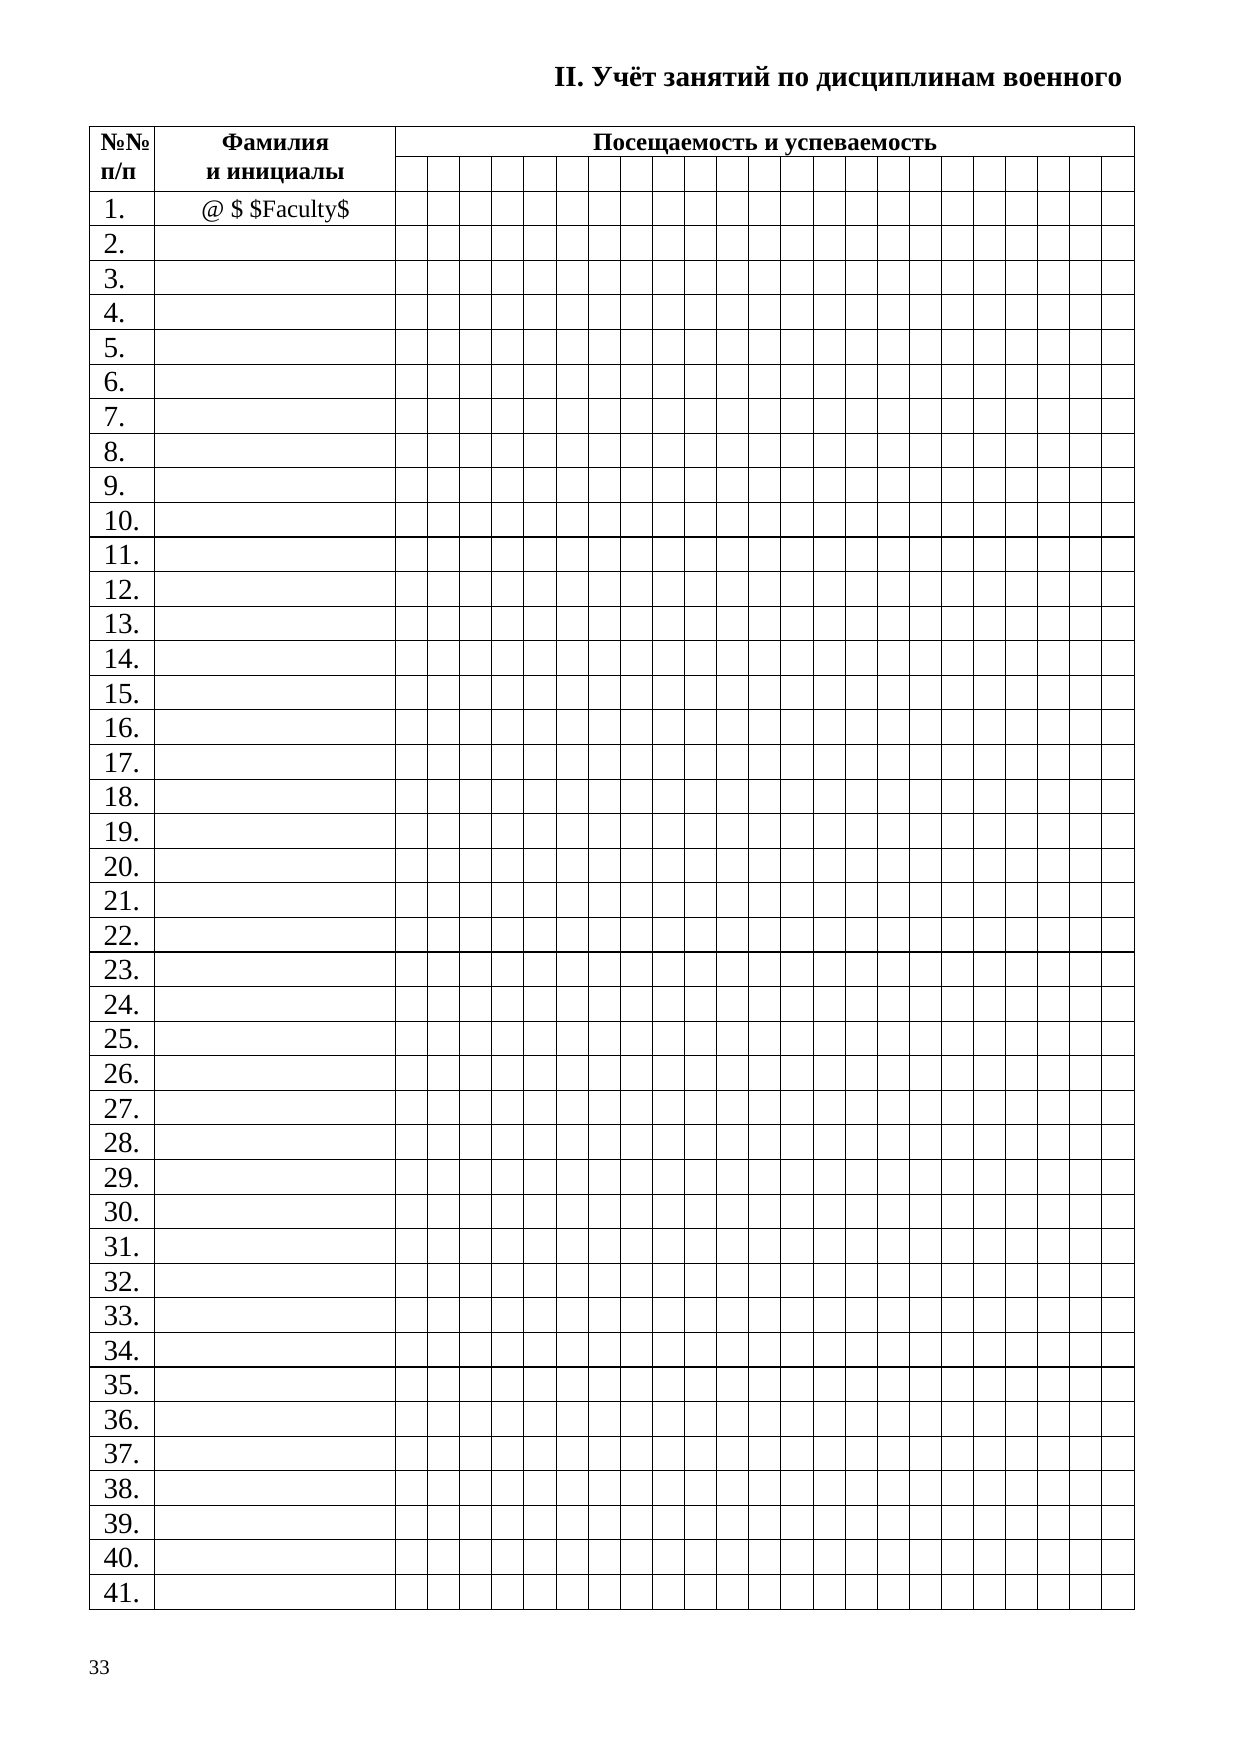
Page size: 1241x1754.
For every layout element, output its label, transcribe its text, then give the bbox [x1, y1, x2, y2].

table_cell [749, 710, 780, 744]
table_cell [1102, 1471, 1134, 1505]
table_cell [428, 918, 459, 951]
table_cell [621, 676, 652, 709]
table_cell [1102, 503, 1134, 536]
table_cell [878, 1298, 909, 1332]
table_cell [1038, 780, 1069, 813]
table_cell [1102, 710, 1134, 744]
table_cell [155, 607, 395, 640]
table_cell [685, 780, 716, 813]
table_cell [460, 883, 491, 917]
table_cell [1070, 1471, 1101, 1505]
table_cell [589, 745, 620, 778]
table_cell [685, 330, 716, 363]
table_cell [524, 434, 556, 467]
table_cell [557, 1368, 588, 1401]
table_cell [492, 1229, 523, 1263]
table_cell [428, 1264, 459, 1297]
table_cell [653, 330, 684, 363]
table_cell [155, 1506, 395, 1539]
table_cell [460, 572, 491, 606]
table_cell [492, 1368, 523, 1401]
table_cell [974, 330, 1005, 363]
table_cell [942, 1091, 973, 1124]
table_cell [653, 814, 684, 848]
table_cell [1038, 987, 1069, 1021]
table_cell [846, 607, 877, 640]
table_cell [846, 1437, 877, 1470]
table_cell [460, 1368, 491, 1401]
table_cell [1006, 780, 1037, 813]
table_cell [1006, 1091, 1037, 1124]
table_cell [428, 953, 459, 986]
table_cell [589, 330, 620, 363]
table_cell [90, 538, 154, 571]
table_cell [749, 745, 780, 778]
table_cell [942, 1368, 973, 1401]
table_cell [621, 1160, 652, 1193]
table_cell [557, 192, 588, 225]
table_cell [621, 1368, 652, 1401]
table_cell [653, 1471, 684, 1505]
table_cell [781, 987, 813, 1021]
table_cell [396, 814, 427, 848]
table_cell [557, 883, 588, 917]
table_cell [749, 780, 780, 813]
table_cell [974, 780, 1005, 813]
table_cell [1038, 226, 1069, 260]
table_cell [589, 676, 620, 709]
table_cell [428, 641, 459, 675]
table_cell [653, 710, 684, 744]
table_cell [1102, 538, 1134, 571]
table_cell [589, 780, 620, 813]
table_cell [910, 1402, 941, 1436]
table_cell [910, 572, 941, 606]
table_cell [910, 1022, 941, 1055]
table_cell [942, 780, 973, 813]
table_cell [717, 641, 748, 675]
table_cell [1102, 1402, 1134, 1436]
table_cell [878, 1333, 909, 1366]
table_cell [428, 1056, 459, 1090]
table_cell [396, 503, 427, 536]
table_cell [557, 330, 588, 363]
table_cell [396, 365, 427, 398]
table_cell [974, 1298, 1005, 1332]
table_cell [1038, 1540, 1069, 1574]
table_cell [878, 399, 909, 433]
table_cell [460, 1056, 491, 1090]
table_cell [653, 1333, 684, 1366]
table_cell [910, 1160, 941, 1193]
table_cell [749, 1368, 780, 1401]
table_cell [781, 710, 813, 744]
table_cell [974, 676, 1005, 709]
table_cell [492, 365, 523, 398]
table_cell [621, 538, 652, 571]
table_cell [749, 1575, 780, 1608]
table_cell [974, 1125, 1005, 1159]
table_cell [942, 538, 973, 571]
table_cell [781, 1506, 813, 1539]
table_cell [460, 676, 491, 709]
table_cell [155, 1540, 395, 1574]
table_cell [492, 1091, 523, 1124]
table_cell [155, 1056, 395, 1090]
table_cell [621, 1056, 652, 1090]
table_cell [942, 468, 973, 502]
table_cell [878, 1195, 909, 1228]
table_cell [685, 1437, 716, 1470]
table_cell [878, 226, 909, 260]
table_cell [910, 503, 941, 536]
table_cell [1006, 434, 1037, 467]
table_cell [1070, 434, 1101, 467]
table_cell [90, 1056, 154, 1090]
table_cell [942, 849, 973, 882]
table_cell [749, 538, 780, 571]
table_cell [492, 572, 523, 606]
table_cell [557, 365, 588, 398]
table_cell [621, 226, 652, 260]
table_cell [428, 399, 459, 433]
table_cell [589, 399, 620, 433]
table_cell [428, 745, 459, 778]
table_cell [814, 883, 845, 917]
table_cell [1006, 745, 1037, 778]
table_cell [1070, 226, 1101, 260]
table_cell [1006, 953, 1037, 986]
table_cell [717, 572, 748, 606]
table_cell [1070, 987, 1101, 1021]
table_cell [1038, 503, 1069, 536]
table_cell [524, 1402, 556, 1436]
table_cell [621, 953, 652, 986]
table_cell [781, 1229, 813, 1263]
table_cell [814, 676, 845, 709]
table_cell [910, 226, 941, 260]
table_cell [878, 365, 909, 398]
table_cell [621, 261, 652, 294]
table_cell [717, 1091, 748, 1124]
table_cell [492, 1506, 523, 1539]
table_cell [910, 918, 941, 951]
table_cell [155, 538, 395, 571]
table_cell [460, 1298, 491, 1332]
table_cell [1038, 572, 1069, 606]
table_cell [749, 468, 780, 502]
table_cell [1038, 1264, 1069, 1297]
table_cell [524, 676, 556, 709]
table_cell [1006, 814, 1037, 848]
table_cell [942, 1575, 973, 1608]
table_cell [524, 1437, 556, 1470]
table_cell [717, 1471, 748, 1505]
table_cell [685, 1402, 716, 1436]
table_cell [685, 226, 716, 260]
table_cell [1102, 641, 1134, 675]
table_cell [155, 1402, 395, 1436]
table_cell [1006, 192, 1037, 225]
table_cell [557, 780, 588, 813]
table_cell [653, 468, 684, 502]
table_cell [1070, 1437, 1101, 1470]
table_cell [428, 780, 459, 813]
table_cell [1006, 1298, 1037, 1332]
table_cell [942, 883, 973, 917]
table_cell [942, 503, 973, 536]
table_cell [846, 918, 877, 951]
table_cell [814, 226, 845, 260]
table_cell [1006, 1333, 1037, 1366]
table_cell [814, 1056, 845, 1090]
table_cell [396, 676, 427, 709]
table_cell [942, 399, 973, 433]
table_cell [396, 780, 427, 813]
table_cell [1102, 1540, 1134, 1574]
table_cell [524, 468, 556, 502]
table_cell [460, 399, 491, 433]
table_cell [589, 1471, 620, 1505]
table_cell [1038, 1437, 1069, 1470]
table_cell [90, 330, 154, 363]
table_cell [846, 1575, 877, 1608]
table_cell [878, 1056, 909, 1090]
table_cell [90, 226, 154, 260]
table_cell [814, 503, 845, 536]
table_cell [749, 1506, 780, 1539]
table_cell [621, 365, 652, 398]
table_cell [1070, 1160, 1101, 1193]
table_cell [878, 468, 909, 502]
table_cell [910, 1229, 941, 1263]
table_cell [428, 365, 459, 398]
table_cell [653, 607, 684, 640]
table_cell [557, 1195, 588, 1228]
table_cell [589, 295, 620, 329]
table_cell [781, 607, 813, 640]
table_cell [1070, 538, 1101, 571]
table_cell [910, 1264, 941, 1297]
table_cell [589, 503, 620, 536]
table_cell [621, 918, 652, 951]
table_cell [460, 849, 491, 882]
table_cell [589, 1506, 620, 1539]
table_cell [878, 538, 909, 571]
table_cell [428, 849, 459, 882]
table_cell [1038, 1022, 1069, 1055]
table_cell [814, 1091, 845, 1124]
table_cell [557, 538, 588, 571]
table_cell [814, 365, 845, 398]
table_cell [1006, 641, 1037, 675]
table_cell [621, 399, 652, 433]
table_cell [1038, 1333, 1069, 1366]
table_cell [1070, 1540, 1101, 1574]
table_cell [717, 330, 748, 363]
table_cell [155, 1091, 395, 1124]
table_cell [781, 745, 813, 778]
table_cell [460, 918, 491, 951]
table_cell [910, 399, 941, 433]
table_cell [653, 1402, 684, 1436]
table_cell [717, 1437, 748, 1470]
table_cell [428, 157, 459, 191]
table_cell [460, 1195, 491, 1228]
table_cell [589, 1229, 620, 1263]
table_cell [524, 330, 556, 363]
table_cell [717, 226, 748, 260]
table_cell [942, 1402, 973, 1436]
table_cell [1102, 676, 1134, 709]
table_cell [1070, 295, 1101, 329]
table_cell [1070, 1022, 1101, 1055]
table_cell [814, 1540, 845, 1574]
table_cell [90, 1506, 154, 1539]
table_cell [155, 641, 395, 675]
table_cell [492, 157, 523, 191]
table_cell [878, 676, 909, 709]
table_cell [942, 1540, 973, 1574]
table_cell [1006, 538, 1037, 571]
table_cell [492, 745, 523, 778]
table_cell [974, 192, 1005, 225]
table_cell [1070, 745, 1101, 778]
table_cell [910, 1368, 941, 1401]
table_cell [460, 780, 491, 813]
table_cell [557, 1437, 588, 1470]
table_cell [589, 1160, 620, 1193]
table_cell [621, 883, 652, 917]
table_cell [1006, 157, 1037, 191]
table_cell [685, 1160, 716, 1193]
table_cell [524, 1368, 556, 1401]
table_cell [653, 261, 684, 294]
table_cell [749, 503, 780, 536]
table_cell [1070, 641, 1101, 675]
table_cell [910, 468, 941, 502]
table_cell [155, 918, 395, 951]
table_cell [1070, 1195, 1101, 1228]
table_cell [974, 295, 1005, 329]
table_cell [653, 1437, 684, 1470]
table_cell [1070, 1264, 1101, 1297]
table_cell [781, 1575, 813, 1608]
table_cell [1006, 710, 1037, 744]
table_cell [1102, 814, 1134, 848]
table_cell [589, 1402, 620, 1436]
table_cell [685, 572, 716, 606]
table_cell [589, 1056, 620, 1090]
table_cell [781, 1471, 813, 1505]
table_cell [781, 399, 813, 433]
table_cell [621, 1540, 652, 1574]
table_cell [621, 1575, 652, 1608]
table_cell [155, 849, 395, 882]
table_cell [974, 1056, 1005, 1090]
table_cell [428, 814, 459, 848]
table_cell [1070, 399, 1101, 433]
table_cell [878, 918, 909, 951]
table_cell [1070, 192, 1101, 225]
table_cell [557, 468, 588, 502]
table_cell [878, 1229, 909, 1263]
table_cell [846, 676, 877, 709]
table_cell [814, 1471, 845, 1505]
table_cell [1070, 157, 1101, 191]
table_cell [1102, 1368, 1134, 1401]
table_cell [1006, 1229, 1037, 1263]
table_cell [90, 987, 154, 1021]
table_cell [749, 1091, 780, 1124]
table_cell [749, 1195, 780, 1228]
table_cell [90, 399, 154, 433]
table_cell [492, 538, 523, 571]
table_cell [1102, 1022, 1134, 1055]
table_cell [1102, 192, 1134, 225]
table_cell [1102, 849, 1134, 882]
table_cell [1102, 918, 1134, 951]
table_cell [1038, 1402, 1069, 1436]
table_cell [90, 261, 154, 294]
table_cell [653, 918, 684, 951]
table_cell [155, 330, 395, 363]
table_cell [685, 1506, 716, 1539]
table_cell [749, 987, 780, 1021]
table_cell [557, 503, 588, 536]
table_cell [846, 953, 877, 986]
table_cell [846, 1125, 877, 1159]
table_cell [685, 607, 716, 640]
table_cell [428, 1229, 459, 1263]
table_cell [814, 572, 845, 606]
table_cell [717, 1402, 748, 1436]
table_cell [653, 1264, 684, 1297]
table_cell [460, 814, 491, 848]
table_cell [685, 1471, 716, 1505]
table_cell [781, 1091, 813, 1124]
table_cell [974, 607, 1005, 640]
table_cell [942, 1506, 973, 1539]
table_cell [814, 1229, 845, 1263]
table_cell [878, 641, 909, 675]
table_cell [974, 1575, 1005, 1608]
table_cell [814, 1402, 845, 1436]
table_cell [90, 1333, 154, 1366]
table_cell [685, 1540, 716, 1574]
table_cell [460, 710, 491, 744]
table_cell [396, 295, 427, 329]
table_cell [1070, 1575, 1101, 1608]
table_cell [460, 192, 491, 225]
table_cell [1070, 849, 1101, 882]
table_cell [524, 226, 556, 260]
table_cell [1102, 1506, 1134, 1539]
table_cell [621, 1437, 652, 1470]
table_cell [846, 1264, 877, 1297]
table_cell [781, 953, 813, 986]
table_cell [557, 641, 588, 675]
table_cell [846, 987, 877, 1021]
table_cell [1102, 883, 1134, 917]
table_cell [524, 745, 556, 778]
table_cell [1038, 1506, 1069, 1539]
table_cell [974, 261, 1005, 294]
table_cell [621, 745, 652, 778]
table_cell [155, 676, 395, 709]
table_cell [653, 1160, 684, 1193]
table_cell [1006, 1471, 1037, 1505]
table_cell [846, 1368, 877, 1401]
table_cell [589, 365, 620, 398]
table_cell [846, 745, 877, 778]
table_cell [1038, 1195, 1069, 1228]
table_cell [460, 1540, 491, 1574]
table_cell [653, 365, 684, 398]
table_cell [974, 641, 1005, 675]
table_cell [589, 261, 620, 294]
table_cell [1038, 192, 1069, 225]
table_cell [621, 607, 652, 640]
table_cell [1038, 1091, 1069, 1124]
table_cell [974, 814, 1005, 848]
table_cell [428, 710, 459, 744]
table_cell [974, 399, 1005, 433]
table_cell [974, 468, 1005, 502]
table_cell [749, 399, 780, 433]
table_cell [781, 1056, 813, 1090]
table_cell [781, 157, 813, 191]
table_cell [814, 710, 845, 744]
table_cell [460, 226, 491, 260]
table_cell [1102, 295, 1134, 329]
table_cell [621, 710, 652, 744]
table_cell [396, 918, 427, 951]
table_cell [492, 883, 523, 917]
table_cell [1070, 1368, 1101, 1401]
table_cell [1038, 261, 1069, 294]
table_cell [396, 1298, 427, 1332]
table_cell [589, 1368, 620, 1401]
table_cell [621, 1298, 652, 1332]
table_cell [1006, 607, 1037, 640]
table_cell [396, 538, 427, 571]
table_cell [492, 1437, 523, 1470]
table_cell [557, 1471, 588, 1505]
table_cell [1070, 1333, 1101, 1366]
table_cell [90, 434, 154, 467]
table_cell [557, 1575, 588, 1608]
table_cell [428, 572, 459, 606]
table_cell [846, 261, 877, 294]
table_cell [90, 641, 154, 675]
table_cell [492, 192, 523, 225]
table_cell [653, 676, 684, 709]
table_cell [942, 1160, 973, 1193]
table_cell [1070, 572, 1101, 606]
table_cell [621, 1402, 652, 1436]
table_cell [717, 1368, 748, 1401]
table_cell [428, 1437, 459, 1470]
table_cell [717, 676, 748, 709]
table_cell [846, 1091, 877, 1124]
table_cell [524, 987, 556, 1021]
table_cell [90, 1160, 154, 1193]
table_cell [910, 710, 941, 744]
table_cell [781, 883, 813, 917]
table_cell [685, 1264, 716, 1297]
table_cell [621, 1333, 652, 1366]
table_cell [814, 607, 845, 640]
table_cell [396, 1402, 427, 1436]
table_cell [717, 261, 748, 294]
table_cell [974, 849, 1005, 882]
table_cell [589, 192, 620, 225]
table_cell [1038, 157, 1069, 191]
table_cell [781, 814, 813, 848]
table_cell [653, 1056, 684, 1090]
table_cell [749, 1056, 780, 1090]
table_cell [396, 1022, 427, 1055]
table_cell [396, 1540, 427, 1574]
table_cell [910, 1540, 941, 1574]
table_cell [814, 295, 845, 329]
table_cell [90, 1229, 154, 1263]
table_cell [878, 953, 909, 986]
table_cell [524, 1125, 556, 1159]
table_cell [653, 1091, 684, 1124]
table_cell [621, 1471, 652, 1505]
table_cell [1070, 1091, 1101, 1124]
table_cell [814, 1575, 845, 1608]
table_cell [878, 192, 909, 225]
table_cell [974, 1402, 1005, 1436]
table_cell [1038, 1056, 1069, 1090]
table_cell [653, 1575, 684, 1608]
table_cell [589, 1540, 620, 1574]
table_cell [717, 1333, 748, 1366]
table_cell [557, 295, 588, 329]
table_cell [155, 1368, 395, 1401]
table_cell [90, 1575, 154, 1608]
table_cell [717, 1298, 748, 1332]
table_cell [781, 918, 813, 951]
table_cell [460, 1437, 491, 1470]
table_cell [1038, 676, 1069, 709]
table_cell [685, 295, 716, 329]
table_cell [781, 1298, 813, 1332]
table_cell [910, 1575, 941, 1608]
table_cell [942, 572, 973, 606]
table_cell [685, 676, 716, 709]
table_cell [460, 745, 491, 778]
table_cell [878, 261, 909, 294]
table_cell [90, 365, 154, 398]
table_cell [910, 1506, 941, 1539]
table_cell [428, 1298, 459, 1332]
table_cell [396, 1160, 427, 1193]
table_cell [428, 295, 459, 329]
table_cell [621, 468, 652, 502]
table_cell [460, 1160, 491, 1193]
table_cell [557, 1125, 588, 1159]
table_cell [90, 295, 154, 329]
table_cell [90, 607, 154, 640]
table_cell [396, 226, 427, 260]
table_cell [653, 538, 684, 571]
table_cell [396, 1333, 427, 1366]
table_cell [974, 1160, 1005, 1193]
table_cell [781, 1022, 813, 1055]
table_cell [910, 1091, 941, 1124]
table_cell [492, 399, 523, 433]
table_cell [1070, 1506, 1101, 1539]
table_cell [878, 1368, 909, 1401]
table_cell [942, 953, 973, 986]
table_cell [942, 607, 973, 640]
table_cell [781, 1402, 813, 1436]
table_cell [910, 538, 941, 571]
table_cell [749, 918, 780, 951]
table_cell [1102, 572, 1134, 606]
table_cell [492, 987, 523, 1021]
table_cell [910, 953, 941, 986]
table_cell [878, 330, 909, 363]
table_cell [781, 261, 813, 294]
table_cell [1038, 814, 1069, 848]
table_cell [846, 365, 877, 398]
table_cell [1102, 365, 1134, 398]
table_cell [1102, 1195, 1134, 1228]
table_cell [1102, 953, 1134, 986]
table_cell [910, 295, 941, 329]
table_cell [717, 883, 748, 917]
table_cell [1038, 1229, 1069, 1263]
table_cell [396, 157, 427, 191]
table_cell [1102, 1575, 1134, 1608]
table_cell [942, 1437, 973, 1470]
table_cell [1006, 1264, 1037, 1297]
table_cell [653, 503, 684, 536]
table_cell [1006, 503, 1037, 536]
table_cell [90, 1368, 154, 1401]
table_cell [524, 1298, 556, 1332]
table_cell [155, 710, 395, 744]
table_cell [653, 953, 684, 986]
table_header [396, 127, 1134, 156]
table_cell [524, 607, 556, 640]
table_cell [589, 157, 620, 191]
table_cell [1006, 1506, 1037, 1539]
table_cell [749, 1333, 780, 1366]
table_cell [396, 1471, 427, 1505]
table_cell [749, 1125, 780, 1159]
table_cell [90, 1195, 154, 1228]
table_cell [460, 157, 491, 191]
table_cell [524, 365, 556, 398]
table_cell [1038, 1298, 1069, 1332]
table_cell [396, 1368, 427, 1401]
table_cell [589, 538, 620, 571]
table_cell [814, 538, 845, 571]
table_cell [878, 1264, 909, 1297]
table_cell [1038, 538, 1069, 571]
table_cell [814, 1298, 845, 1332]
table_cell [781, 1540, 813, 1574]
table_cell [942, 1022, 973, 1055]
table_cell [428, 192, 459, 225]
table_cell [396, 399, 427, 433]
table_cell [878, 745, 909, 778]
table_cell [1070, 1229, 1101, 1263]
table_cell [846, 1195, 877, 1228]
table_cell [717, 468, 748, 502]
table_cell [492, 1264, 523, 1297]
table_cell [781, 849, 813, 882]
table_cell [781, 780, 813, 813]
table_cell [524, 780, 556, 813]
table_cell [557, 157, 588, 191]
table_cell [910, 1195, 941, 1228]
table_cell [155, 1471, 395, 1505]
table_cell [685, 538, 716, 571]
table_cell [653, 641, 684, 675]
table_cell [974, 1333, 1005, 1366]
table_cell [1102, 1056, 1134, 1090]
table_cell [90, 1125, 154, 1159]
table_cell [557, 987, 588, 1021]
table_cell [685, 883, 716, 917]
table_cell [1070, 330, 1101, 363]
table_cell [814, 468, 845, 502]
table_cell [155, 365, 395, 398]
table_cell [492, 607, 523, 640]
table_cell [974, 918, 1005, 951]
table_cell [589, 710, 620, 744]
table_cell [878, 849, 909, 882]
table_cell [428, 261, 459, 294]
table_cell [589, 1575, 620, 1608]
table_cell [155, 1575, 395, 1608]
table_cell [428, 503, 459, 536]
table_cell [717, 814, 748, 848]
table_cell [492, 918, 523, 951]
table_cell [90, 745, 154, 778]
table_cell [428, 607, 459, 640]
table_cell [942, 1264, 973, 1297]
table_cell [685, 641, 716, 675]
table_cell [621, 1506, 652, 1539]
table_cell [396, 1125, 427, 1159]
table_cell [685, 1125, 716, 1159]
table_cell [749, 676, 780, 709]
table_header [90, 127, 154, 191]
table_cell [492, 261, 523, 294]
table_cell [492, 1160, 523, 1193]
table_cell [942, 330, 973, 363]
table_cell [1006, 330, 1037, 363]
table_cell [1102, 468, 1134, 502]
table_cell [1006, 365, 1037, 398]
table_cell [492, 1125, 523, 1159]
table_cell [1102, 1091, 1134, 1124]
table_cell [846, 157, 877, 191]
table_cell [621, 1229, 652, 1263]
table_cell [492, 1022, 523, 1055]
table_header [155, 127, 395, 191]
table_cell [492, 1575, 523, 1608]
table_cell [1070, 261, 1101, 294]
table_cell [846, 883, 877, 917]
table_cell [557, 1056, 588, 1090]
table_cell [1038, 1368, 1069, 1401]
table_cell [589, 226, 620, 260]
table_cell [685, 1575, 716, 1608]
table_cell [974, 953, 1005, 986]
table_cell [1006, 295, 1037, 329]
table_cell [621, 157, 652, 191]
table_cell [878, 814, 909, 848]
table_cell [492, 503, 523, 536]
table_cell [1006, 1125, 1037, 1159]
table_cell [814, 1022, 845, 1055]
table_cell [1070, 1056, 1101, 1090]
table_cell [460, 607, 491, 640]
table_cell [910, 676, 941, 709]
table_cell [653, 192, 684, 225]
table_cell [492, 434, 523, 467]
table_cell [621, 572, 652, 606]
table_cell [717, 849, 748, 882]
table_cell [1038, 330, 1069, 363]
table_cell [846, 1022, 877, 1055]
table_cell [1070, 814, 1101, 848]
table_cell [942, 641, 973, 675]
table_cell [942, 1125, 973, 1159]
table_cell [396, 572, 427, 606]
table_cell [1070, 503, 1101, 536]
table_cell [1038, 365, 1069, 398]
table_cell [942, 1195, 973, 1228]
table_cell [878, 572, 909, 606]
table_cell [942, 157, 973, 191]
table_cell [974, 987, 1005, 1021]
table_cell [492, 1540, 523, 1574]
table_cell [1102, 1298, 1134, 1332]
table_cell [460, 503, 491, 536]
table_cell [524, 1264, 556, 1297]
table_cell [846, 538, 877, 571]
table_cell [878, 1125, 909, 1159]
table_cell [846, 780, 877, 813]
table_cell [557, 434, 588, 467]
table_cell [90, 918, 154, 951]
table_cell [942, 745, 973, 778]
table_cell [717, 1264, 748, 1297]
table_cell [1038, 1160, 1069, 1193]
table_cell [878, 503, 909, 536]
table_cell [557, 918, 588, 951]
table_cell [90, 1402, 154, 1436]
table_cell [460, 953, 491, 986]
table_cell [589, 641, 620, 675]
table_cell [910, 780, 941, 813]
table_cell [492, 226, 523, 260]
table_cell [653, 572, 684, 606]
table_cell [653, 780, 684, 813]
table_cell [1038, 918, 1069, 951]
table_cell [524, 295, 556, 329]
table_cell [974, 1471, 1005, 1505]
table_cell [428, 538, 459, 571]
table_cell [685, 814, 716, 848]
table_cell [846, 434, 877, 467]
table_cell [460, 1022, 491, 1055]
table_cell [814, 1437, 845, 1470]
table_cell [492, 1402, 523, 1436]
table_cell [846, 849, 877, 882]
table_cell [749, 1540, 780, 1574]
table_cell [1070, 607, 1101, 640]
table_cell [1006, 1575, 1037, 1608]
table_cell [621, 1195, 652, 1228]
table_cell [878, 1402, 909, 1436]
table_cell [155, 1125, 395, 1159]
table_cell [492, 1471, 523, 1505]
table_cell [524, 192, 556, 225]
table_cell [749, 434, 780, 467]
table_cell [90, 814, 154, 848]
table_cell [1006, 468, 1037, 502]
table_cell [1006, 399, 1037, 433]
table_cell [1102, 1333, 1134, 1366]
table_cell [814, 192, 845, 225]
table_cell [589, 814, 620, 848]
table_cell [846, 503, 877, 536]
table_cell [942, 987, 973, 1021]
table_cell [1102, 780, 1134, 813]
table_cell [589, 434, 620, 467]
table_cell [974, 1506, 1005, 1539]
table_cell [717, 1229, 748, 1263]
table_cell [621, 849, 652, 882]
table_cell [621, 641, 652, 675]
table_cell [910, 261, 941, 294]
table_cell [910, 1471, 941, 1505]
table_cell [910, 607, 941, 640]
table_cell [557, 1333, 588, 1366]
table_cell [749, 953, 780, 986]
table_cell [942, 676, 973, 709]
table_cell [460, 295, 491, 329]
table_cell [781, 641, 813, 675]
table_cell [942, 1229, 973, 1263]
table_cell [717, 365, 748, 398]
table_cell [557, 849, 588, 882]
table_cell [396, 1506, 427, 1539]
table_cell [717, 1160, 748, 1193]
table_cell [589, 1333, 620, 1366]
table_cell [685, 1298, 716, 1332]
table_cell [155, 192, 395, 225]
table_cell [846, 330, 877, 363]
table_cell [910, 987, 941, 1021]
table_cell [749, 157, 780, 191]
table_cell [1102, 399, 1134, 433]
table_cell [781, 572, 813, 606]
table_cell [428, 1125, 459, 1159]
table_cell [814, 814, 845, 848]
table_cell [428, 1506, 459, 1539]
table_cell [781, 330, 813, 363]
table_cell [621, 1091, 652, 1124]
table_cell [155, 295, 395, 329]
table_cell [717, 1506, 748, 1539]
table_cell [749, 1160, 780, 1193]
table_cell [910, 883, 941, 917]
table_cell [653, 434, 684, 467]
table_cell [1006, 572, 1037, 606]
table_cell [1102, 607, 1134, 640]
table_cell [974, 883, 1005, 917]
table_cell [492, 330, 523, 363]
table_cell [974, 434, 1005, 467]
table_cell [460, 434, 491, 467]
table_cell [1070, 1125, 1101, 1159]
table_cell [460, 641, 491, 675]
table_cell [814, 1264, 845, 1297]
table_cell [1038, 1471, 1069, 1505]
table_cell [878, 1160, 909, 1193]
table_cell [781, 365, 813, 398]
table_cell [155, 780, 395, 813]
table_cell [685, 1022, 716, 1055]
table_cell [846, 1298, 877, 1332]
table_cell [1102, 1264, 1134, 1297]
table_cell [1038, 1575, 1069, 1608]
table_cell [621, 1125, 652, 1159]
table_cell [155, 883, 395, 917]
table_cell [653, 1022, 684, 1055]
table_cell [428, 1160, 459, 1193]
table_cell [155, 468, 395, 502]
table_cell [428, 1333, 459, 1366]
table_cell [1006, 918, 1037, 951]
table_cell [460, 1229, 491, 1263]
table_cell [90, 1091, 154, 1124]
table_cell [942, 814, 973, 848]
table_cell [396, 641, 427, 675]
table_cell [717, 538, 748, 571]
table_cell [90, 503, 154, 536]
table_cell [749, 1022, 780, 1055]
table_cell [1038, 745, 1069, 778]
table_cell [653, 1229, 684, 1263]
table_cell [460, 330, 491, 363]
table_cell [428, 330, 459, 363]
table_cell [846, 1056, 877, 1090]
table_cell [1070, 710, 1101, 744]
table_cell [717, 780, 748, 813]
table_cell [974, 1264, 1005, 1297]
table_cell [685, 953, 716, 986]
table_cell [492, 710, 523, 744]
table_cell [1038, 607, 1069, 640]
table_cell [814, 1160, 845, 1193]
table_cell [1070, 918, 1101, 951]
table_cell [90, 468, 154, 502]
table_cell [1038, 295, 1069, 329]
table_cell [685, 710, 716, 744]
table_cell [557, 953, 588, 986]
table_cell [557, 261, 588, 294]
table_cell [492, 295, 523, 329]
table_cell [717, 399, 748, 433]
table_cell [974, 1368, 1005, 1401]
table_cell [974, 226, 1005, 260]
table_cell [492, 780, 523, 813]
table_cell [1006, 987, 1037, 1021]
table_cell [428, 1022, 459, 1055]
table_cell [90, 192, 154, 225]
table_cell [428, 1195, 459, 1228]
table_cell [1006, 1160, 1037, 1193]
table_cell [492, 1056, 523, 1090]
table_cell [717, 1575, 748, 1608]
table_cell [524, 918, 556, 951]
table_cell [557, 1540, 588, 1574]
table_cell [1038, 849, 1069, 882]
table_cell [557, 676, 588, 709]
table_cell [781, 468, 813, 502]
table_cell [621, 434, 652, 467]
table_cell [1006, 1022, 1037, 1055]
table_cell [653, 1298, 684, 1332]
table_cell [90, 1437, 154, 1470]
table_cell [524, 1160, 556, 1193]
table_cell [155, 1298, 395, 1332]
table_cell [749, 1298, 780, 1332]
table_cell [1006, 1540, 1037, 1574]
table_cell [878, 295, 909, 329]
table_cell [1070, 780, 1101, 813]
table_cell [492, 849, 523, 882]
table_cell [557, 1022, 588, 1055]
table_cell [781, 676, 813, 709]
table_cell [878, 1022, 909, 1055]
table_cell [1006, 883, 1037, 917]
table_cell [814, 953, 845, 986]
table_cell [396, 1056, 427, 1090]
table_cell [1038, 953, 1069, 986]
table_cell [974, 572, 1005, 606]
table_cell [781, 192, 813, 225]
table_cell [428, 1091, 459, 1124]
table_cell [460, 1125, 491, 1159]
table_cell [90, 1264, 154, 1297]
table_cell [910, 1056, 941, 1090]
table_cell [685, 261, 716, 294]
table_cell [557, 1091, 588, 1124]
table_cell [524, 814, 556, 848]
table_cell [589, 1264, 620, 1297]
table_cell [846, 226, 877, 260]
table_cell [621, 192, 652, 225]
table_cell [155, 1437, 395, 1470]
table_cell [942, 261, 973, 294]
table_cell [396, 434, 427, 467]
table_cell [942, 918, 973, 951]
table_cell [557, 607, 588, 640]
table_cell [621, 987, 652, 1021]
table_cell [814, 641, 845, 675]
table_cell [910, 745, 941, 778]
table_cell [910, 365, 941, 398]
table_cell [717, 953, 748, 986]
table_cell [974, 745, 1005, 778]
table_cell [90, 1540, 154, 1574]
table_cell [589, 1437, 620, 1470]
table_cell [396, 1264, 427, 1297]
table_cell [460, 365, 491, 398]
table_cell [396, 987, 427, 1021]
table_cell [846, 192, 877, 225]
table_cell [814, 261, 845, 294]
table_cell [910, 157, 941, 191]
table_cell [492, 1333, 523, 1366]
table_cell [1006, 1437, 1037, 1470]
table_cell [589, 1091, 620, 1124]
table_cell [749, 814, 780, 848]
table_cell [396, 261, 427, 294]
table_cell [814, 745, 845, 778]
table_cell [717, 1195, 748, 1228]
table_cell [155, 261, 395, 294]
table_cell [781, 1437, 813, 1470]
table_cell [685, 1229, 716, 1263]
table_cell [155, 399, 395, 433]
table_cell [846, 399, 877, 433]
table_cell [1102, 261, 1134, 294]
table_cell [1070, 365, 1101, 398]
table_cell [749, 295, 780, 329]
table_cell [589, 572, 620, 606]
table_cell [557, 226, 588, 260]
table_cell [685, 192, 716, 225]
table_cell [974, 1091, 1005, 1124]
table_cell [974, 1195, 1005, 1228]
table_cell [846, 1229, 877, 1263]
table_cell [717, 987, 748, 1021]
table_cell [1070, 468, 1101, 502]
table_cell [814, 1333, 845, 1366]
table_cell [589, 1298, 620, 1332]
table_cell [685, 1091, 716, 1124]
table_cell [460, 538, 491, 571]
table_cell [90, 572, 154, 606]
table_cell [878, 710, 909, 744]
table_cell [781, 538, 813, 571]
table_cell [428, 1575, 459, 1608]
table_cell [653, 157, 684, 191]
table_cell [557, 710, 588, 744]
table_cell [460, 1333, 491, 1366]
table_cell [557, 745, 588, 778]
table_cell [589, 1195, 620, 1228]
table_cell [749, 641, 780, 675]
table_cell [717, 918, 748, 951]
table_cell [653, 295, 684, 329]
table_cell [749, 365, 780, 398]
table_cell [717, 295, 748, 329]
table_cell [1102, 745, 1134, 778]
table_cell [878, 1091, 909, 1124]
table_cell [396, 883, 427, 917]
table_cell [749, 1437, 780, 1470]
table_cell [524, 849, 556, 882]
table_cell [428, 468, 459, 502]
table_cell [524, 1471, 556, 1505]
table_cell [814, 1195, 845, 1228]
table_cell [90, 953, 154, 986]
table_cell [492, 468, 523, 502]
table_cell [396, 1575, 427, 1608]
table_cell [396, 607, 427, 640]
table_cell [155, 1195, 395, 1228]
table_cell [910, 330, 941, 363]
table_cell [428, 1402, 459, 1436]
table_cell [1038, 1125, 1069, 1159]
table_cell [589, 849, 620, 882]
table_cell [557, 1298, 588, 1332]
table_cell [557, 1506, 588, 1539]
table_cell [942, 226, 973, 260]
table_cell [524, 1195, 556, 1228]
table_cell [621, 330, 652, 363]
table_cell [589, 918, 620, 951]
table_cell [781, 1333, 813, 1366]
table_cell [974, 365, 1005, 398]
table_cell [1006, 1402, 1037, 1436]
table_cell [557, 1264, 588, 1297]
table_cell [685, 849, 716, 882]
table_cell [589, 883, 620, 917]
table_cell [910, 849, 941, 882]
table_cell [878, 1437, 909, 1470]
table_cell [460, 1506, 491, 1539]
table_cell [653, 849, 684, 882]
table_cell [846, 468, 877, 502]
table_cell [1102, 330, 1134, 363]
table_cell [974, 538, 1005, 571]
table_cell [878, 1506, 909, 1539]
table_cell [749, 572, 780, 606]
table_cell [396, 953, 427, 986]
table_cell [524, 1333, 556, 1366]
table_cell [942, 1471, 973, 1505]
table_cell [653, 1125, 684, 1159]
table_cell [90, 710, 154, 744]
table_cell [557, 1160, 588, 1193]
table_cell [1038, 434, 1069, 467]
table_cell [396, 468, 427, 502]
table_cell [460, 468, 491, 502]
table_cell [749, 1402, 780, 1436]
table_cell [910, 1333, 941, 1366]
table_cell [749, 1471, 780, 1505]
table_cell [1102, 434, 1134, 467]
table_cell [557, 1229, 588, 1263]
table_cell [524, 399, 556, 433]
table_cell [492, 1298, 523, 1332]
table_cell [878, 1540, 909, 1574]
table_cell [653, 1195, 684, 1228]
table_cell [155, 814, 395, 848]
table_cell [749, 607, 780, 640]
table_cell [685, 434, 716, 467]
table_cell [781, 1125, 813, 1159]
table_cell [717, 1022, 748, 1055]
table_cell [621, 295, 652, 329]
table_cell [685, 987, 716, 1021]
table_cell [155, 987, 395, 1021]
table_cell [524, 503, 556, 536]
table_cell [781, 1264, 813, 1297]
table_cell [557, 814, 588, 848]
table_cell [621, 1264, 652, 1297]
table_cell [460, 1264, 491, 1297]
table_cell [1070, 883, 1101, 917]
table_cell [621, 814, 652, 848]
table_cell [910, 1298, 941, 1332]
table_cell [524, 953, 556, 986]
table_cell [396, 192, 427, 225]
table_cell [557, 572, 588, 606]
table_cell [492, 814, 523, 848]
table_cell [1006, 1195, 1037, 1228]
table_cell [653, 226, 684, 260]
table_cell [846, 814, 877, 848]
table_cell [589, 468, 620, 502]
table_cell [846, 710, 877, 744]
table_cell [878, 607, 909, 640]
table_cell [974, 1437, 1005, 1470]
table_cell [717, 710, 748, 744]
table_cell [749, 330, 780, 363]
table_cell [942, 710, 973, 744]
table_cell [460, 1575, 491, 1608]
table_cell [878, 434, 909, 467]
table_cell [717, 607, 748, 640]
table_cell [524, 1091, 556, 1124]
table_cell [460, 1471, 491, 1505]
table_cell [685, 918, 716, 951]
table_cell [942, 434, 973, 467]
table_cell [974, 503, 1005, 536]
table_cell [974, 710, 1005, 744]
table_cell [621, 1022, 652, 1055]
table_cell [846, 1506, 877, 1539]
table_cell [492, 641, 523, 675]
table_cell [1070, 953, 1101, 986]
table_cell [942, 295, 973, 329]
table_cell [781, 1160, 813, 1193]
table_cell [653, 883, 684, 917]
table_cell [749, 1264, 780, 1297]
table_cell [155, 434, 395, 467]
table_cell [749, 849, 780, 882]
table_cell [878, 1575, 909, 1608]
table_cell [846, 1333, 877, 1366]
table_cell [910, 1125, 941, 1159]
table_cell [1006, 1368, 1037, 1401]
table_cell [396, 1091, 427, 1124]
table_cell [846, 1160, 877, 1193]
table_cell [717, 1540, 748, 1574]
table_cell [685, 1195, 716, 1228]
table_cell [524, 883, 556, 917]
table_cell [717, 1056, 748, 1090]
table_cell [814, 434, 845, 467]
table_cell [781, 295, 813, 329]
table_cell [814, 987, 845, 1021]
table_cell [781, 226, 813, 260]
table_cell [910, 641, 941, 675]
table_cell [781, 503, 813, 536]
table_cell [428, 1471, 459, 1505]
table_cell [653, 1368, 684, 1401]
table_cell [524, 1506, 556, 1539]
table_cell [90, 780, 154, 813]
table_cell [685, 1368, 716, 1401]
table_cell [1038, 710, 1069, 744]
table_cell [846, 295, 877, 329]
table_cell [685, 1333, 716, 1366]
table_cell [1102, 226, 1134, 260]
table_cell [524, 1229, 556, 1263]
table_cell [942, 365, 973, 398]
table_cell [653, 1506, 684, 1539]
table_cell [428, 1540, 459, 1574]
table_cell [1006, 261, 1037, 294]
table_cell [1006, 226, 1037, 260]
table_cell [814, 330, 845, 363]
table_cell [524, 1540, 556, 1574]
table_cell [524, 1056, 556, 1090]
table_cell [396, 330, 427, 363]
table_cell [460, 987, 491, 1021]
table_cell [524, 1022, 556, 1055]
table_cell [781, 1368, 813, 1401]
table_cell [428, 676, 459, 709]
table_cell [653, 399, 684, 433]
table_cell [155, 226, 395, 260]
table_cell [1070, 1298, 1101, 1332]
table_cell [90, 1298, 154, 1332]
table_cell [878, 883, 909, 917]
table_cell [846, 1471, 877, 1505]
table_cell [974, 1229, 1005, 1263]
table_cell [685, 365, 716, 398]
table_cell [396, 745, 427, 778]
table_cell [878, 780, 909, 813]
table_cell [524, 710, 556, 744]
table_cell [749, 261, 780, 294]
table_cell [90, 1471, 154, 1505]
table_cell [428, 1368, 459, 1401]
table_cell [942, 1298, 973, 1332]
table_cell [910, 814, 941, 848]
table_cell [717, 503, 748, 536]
text II. Учёт занятий по дисциплинам военного [373, 59, 1122, 93]
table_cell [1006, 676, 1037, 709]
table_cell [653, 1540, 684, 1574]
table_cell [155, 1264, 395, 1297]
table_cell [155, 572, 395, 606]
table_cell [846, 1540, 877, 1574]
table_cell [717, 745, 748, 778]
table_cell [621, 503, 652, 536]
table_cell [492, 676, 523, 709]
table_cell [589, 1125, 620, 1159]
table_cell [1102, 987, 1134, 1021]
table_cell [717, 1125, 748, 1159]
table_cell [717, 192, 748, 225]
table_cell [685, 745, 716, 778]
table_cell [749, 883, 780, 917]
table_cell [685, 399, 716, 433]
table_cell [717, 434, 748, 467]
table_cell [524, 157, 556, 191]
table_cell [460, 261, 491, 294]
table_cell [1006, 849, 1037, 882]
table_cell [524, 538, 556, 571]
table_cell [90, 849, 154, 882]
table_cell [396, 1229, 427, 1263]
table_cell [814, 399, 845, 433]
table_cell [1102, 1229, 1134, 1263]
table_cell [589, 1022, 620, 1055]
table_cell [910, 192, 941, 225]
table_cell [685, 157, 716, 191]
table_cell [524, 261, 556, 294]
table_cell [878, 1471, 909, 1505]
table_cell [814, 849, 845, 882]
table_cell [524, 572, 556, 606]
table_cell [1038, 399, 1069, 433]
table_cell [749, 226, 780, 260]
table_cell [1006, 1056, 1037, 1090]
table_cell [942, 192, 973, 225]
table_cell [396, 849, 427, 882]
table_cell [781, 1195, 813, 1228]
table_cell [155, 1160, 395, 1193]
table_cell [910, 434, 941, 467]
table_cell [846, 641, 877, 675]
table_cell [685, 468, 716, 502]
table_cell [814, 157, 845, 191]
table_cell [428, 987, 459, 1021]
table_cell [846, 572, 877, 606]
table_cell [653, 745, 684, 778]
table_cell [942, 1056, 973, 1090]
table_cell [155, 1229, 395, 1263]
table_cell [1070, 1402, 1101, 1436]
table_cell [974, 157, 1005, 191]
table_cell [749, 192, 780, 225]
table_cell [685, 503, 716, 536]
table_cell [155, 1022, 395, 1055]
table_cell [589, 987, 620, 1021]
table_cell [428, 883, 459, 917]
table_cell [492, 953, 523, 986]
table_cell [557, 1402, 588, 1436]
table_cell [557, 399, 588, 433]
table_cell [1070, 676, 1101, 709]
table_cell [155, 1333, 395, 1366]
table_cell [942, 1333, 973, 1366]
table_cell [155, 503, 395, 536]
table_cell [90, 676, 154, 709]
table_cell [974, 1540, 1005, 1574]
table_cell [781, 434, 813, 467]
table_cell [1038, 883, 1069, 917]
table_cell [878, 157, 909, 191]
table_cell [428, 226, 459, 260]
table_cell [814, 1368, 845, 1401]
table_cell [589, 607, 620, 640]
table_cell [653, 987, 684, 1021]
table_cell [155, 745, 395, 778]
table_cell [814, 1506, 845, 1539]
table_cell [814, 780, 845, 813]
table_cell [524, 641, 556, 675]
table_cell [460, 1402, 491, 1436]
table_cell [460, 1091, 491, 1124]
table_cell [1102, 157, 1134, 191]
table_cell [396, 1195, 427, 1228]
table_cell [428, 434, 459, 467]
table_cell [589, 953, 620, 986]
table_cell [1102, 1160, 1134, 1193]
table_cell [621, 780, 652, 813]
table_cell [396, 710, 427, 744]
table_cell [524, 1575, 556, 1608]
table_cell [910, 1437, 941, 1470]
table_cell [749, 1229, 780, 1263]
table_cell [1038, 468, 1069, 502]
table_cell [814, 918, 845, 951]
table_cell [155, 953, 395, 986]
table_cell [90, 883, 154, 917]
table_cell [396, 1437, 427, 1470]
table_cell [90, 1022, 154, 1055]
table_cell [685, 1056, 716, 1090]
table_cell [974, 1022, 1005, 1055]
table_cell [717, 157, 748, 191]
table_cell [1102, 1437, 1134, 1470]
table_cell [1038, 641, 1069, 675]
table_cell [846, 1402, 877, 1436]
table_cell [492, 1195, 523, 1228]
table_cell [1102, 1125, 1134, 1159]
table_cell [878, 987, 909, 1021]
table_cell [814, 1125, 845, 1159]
